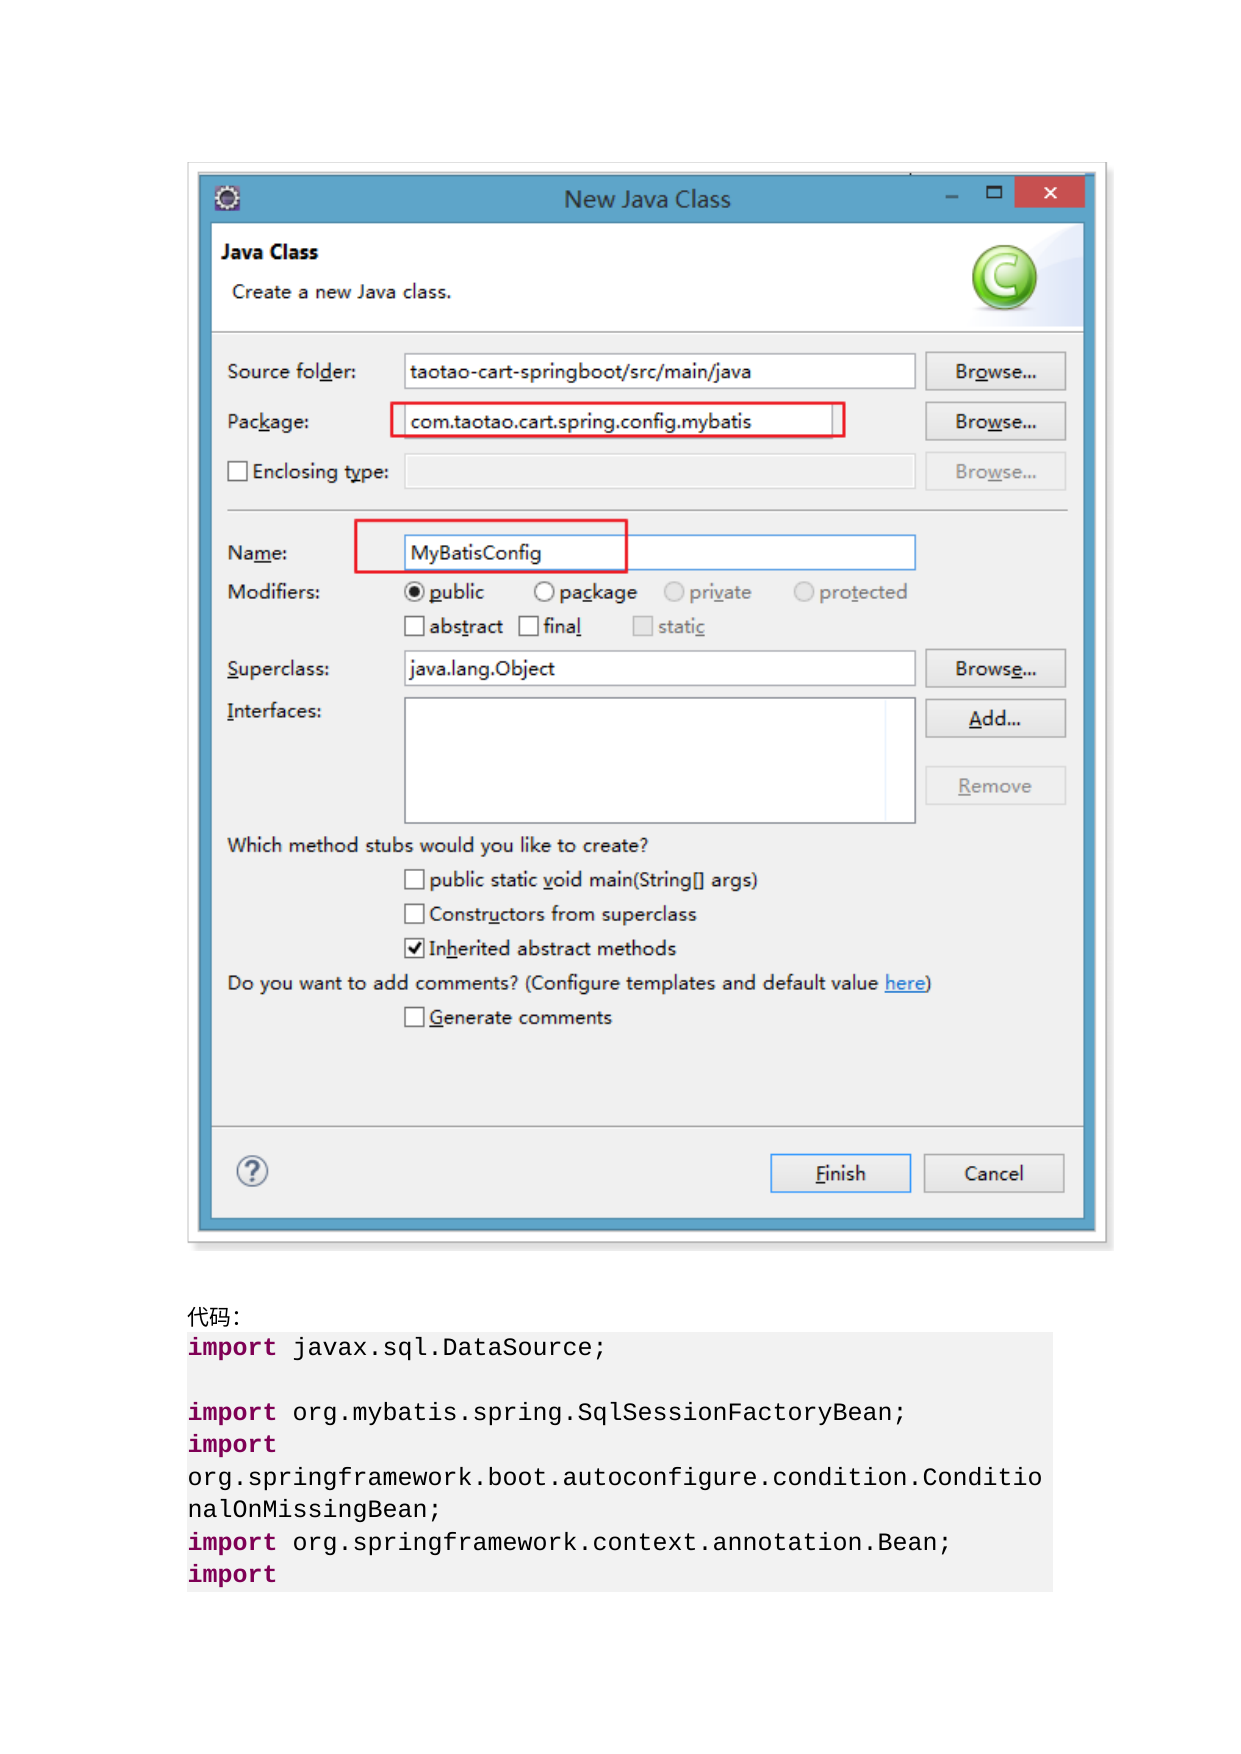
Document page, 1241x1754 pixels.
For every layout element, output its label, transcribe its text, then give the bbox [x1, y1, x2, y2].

text import org.mybatis.spring.SqlSessionFactoryBean; [187, 1397, 1053, 1429]
text import org.springframework.boot.autoconfigure.condition.ConditionalOnMissingBean; [187, 1429, 1053, 1527]
text 代码： [187, 1299, 1053, 1332]
text import javax.sql.DataSource; [187, 1332, 1053, 1364]
picture [187, 162, 1114, 1251]
text import org.springframework.context.annotation.Bean; [187, 1527, 1053, 1559]
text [187, 1559, 1053, 1592]
